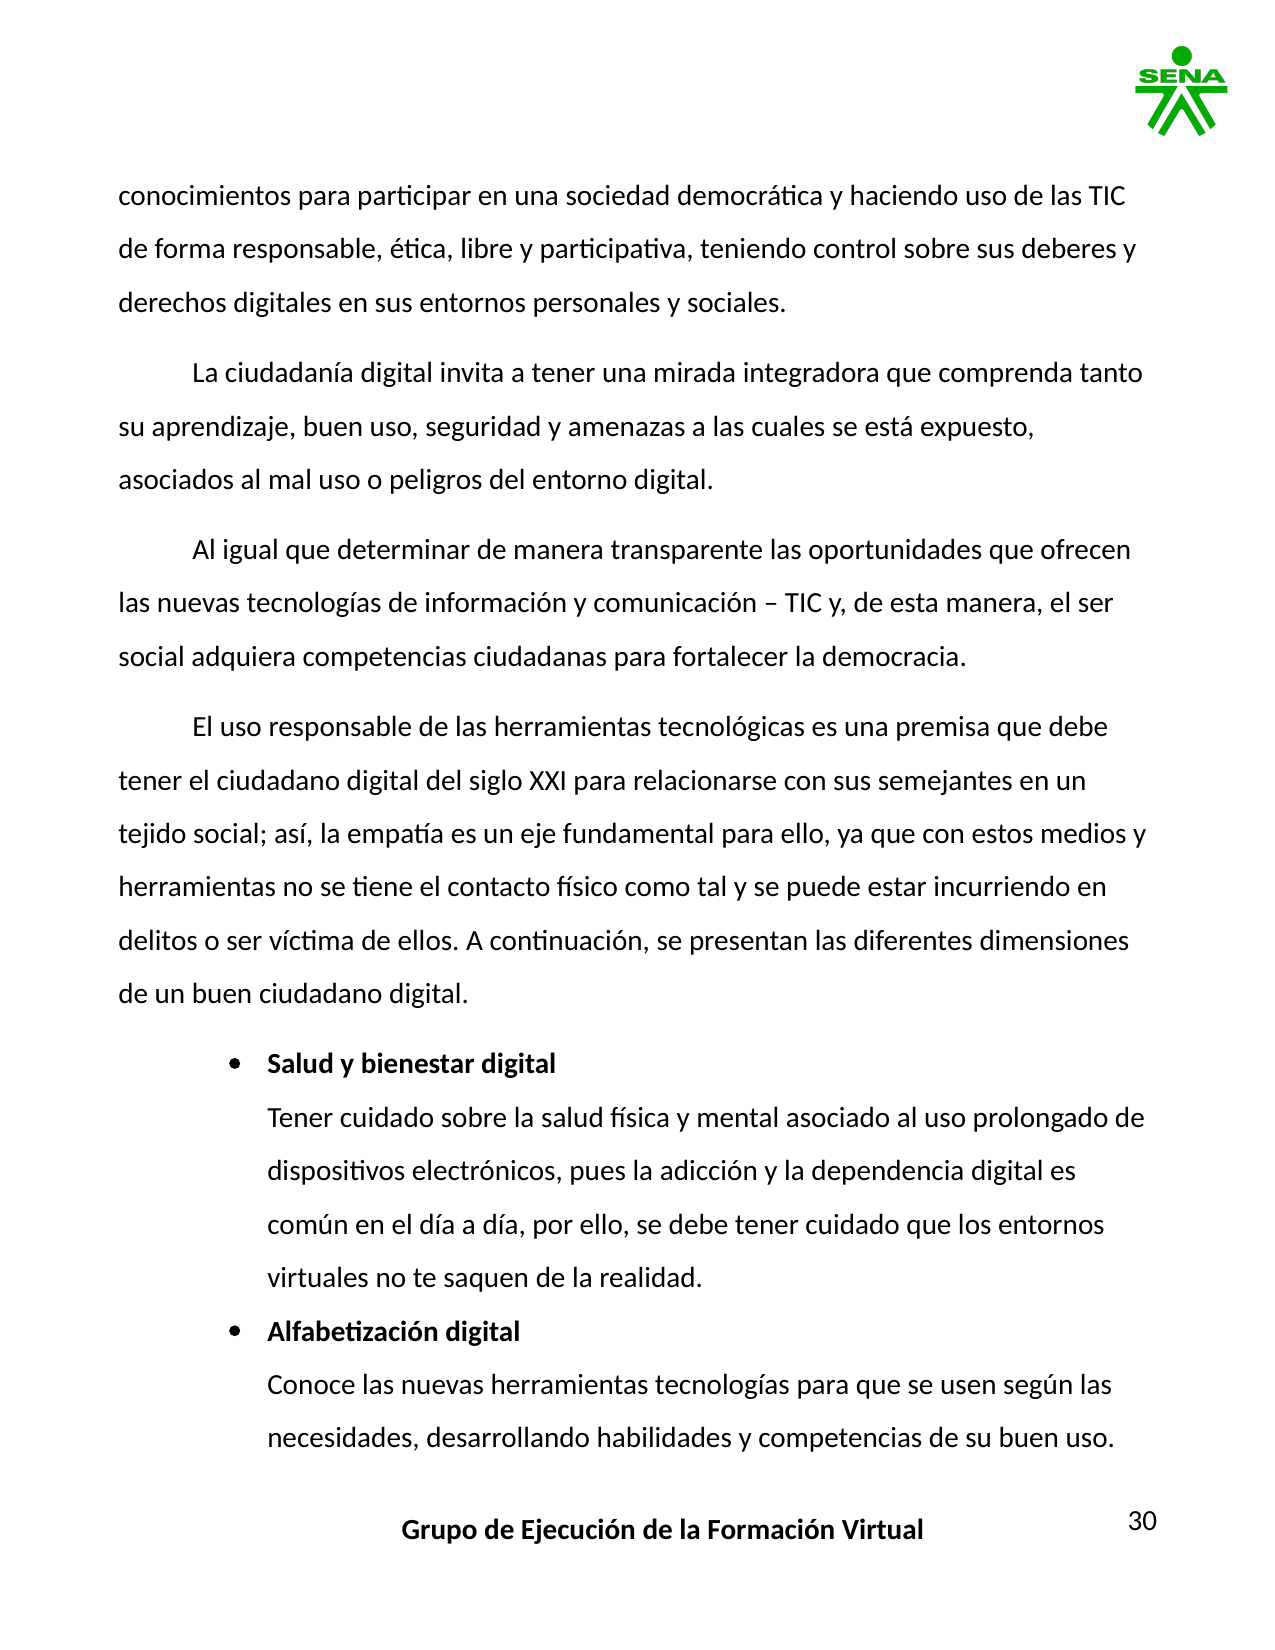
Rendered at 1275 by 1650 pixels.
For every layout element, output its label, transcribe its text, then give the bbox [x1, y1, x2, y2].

text Al igual que determinar de manera transparente las oportunidades que ofrecen las nuevas tecnologías de información y comunicación – TIC y, de esta manera, el ser social adquiera competencias ciudadanas para fortalecer la democracia. [118, 531, 1157, 674]
list Tener cuidado sobre la salud física y mental asociado al uso prolongado de dispositivos electrónicos, pues la adicción y la dependencia digital es común en el día a día, por ello, se debe tener cuidado que los entornos virtuales no te saquen de la realidad. [267, 1099, 1157, 1295]
text La ciudadanía digital invita a tener una mirada integradora que comprenda tanto su aprendizaje, buen uso, seguridad y amenazas a las cuales se está expuesto, asociados al mal uso o peligros del entorno digital. [118, 354, 1157, 497]
text El uso responsable de las herramientas tecnológicas es una premisa que debe tener el ciudadano digital del siglo XXI para relacionarse con sus semejantes en un tejido social; así, la empatía es un eje fundamental para ello, ya que con estos medios y herramientas no se tiene el contacto físico como tal y se puede estar incurriendo en delitos o ser víctima de ellos. A continuación, se presentan las diferentes dimensiones de un buen ciudadano digital. [118, 708, 1157, 1011]
picture [1135, 46, 1228, 136]
list Alfabetización digital [229, 1313, 1157, 1348]
list Salud y bienestar digital [229, 1045, 1157, 1081]
list Conoce las nuevas herramientas tecnologías para que se usen según las necesidades, desarrollando habilidades y competencias de su buen uso. [267, 1366, 1157, 1455]
